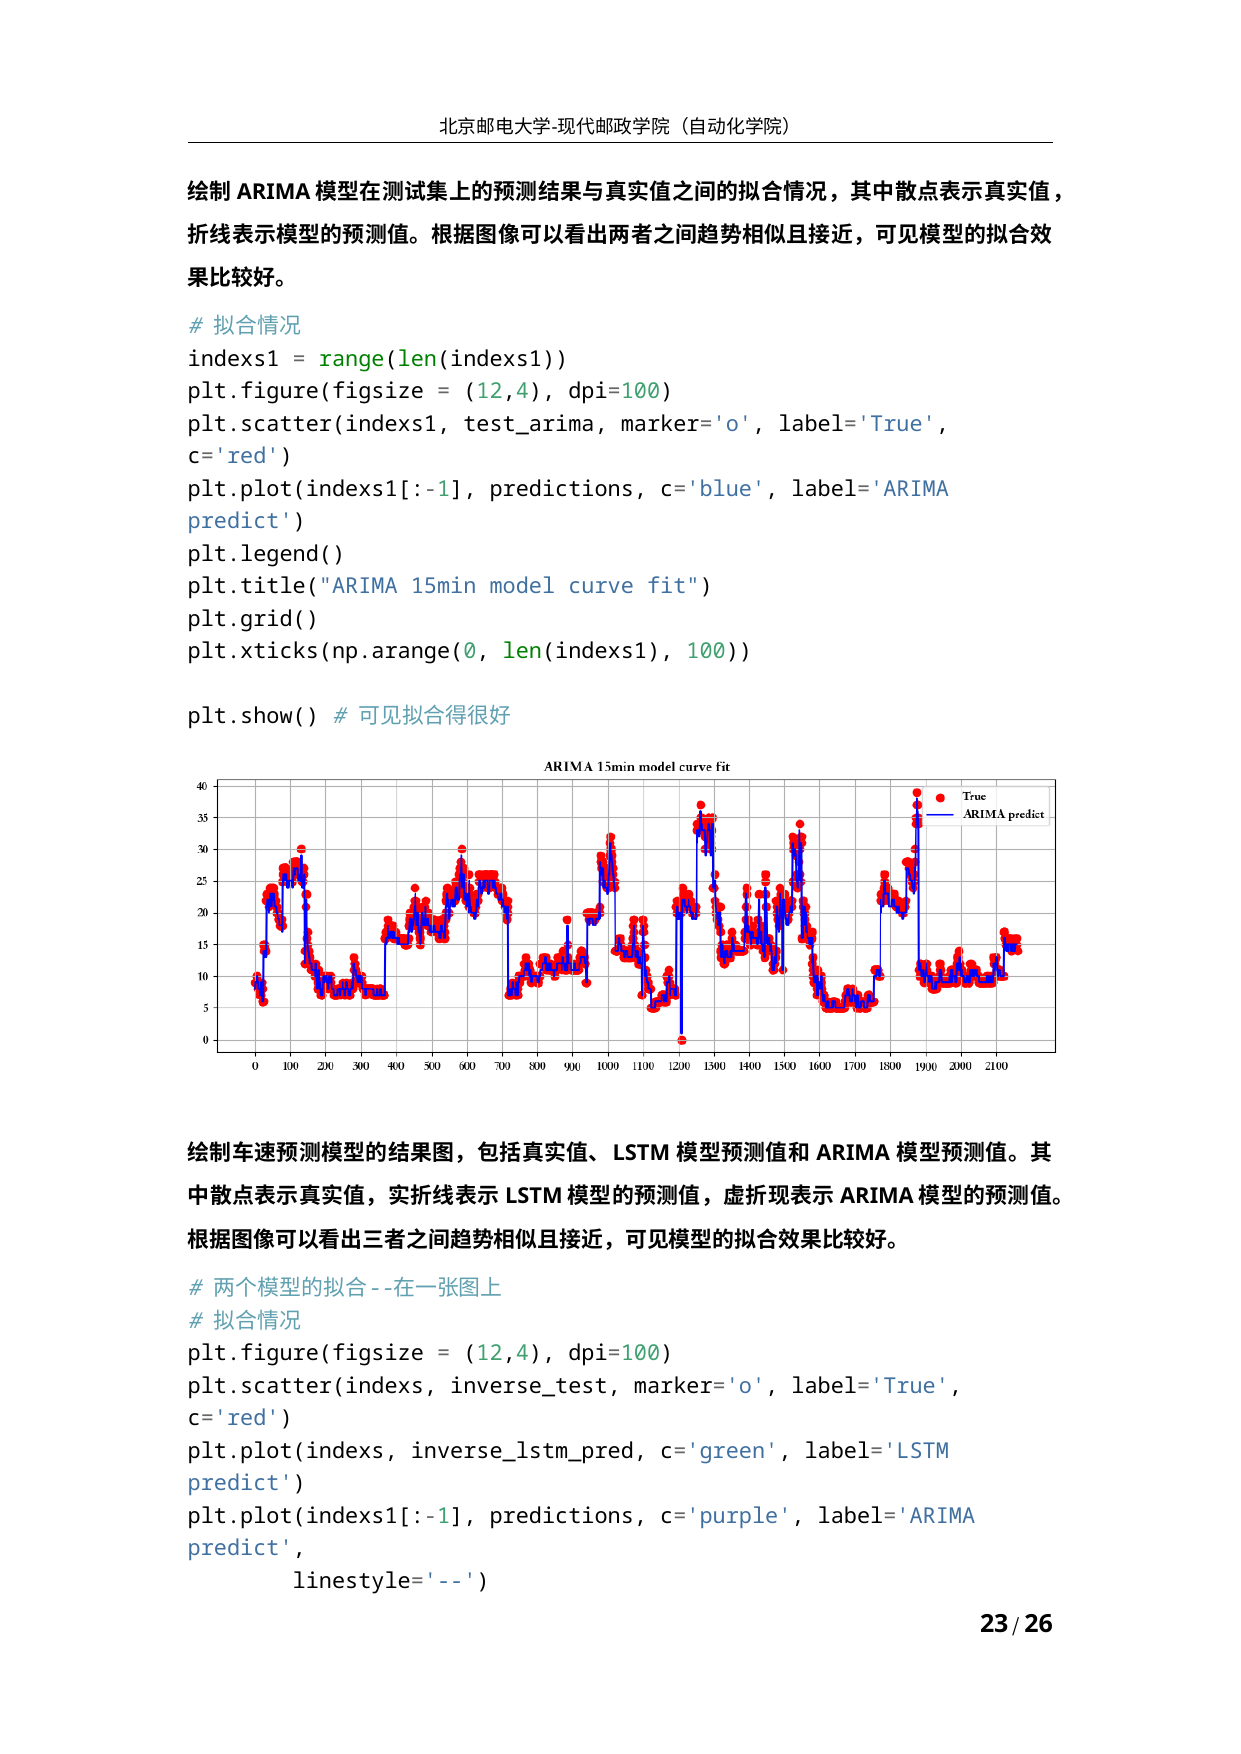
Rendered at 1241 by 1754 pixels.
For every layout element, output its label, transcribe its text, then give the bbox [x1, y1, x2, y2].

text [187, 1271, 1053, 1596]
subtitle 绘制ARIMA模型在测试集上的预测结果与真实值之间的拟合情况，其中散点表示真实值，折线表示模型的预测值。根据图像可以看出两者之间趋势相似且接近，可见模型的拟合效果比较好。 [187, 173, 1053, 292]
subtitle 绘制车速预测模型的结果图，包括真实值、LSTM 模型预测值和 ARIMA 模型预测值。其中散点表示真实值，实折线表示LSTM模型的预测值，虚折现表示ARIMA模型的预测值。根据图像可以看出三者之间趋势相似且接近，可见模型的拟合效果比较好。 [187, 1135, 1053, 1254]
text # 拟合情况 indexs1 = range(len(indexs1)) plt.figure(figsize = (12,4), dpi=100) plt.scatter(indexs1, test_arima, marker='o', label='True', c='red') plt.plot(indexs1[:-1], predictions, c='blue', label='ARIMA predict') plt.legend() plt.title("ARIMA 15min model curve fit") plt.grid() plt.xticks(np.arange(0, len(indexs1), 100)) plt.show() # 可见拟合得很好 [187, 309, 1053, 732]
picture [187, 752, 1063, 1081]
